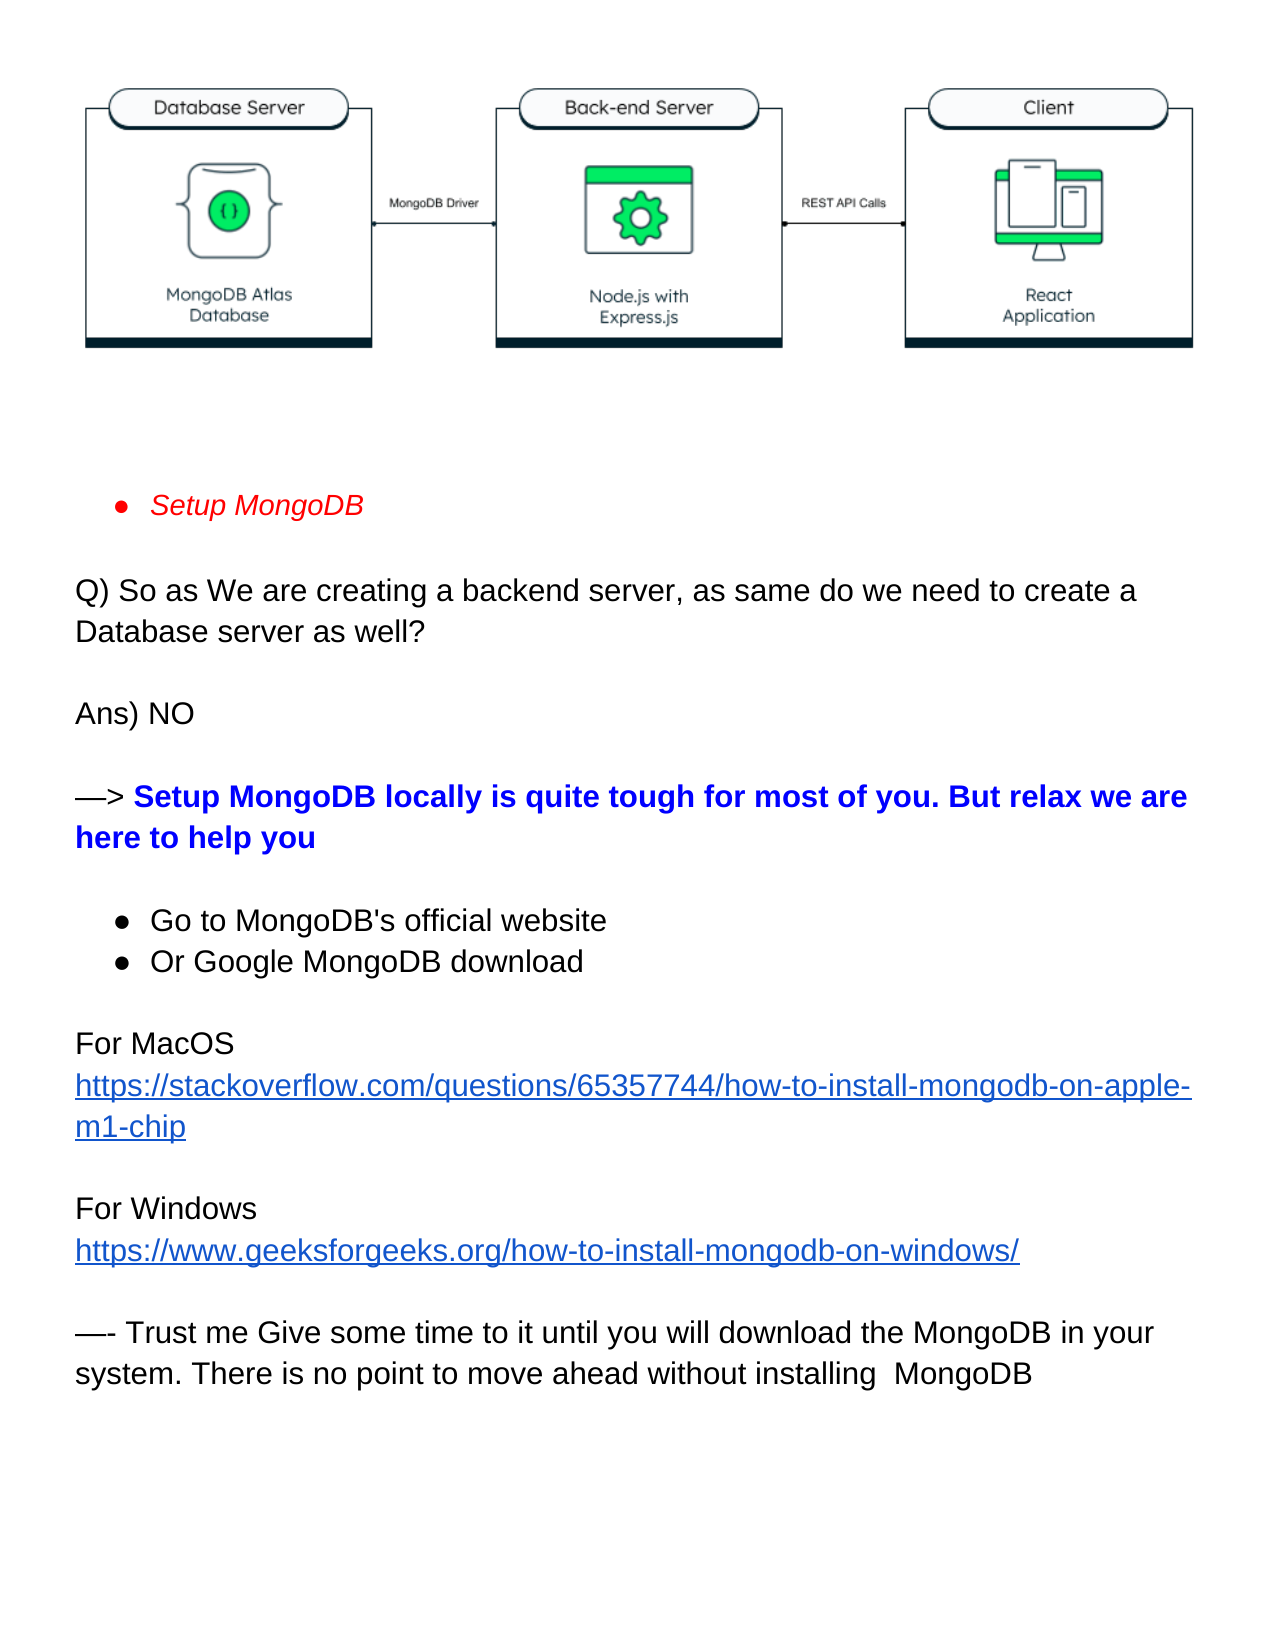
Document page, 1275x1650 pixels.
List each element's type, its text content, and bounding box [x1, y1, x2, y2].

text For MacOS [75, 1025, 1200, 1061]
text —> Setup MongoDB locally is quite tough for most of you. But relax we are here to help you [75, 778, 1200, 855]
text https://stackoverflow.com/questions/65357744/how-to-install-mongodb-on-apple-m1-chip [75, 1067, 1200, 1144]
text Ans) NO [75, 695, 1200, 731]
text For Windows [75, 1190, 1200, 1226]
text —- Trust me Give some time to it until you will download the MongoDB in your system. There is no point to move ahead without installing MongoDB [75, 1314, 1200, 1391]
picture [75, 75, 1200, 369]
list Go to MongoDB's official website [112, 902, 1200, 937]
list Or Google MongoDB download [112, 943, 1200, 979]
text https://www.geeksforgeeks.org/how-to-install-mongodb-on-windows/ [75, 1232, 1200, 1267]
text Q) So as We are creating a backend server, as same do we need to create a Database server as well? [75, 572, 1200, 649]
subtitle Setup MongoDB [112, 488, 1200, 522]
